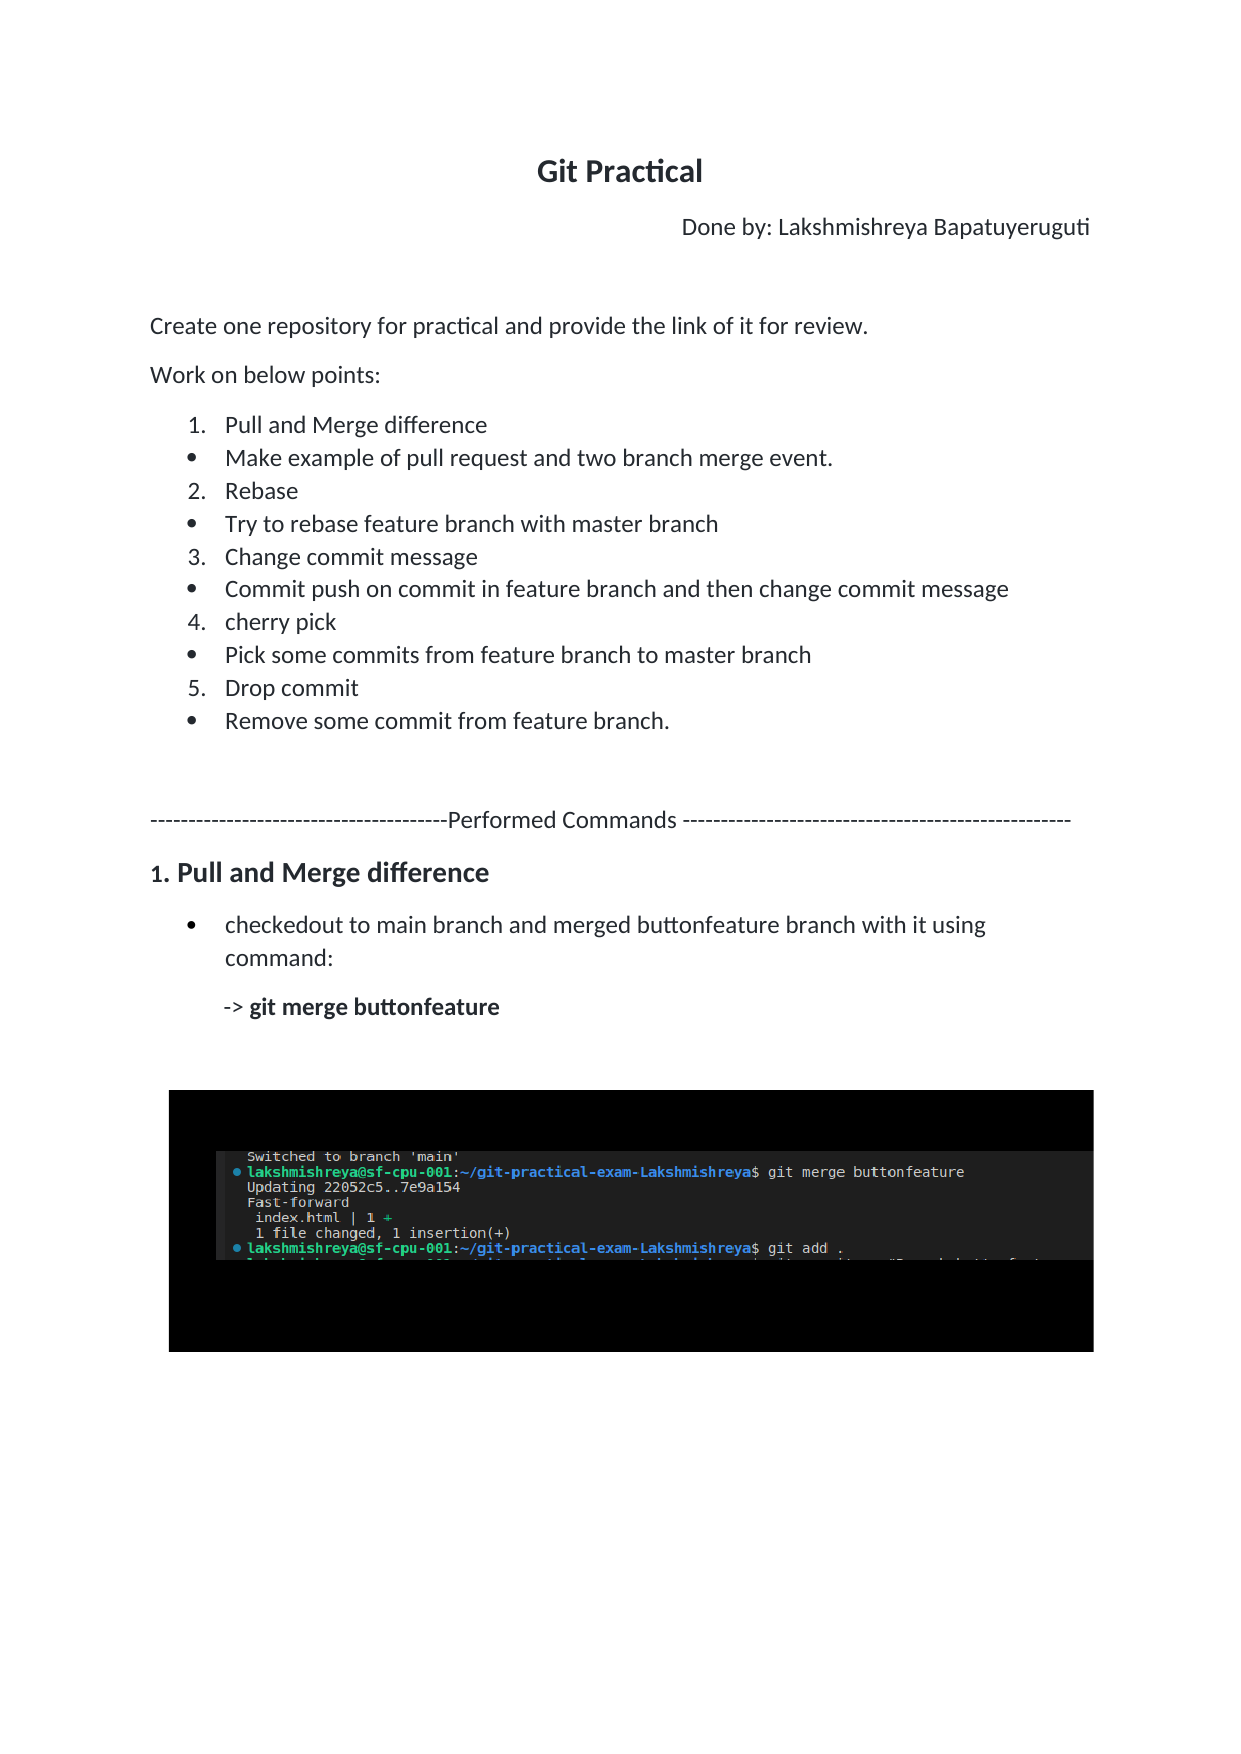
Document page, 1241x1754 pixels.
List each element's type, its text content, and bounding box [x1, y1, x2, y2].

list Commit push on commit in feature branch and then change commit message [187, 573, 1090, 604]
text -> git merge buttonfeature [150, 992, 1090, 1022]
list Pull and Merge difference [187, 409, 1090, 439]
list cherry pick [187, 606, 1090, 637]
text ---------------------------------------Performed Commands --------------------------------------------------- [150, 804, 1090, 835]
list Pick some commits from feature branch to master branch [187, 639, 1090, 670]
text Git Practical [150, 150, 1090, 191]
list Remove some commit from feature branch. [187, 705, 1090, 736]
list Drop commit [187, 672, 1090, 703]
list Rebase [187, 475, 1090, 505]
text Create one repository for practical and provide the link of it for review. [150, 310, 1090, 340]
list Change commit message [187, 541, 1090, 571]
text 1. Pull and Merge difference [150, 854, 1090, 889]
text Work on below points: [150, 359, 1090, 390]
list checkedout to main branch and merged buttonfeature branch with it using command: [187, 909, 1090, 972]
list Make example of pull request and two branch merge event. [187, 442, 1090, 472]
text Done by: Lakshmishreya Bapatuyeruguti [150, 211, 1090, 241]
list Try to rebase feature branch with master branch [187, 508, 1090, 538]
